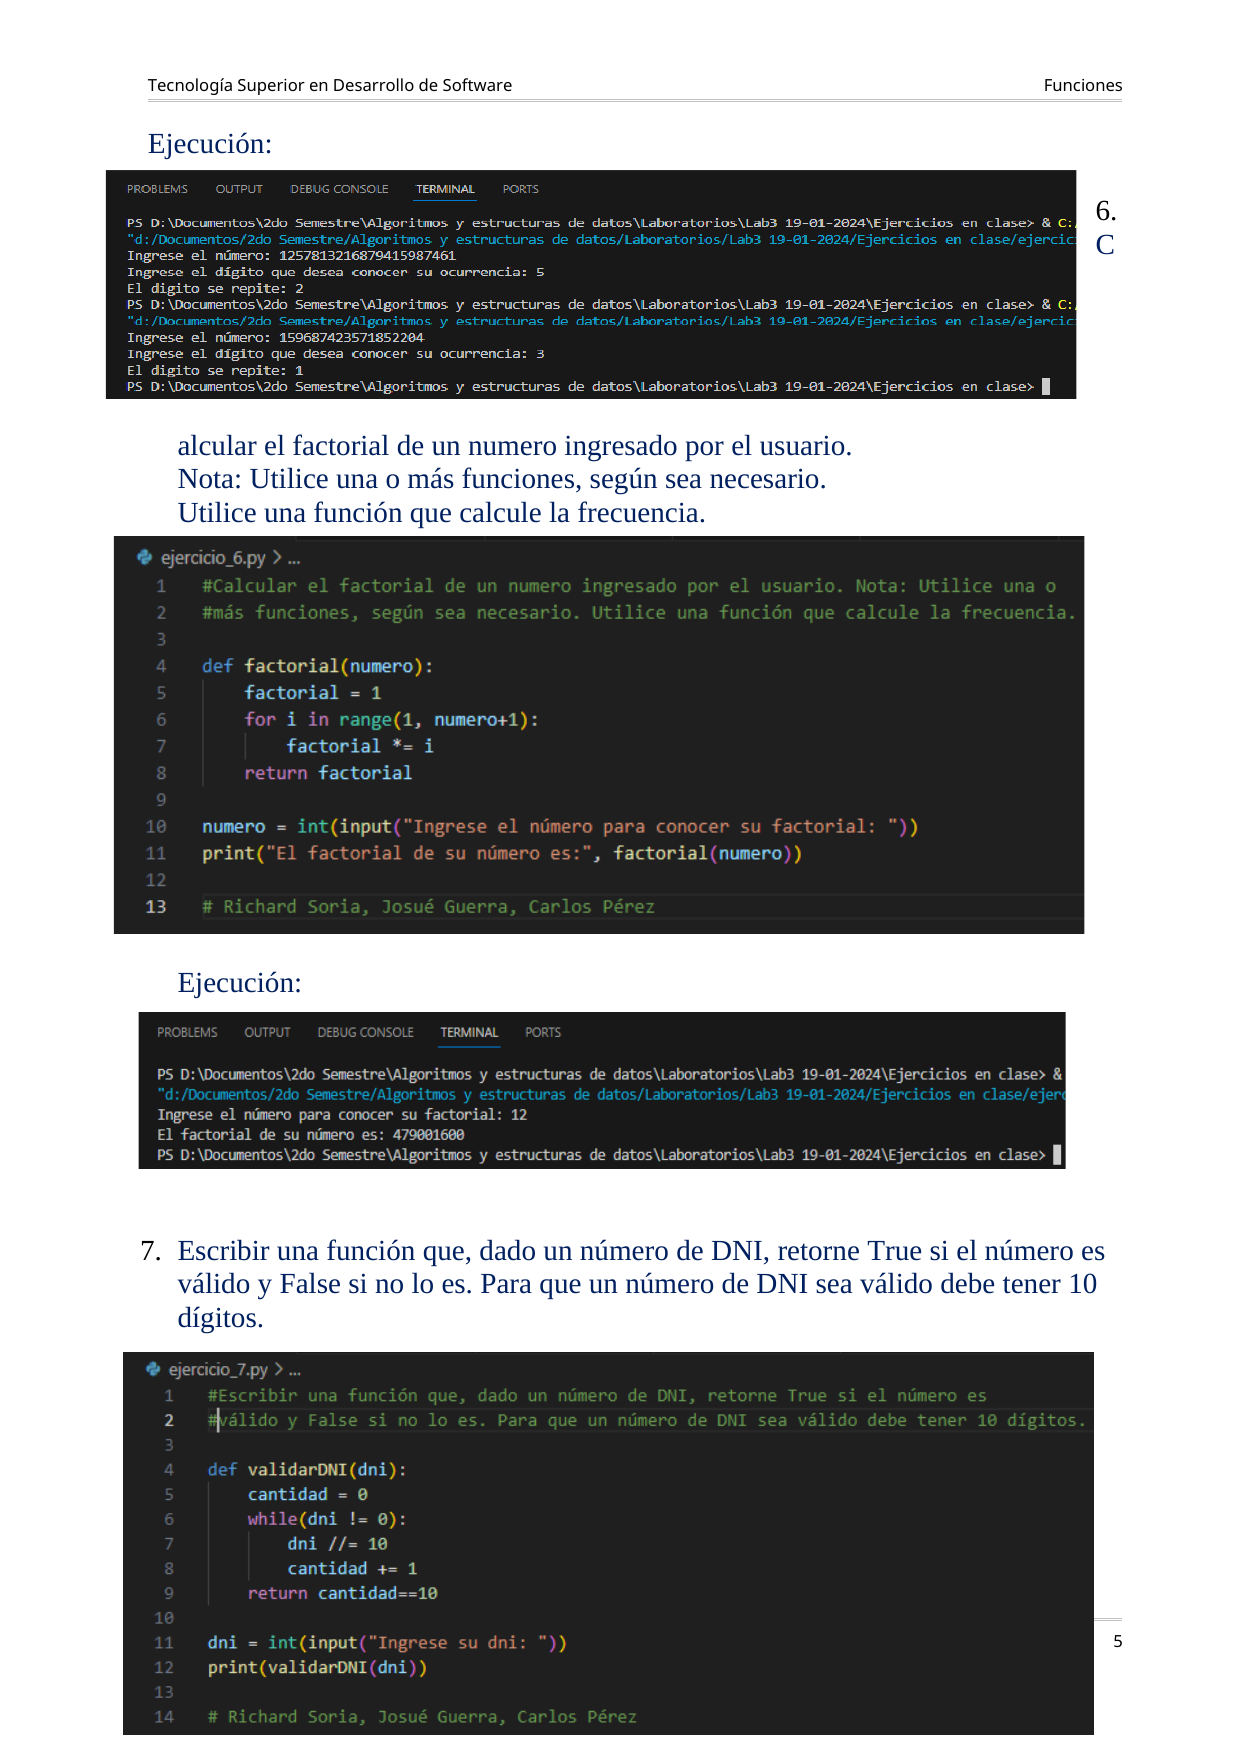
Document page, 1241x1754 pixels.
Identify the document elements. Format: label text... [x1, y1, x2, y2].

text Ejecución: [148, 126, 1122, 160]
list Escribir una función que, dado un número de DNI, retorne True si el número es válido y False si no lo es. Para que un número de DNI sea válido debe tener 10 dígitos. [140, 1233, 1122, 1334]
picture [104, 170, 1076, 399]
picture [121, 1352, 1093, 1734]
list Utilice una función que calcule la frecuencia. [177, 495, 1122, 529]
picture [137, 1012, 1066, 1169]
picture [112, 536, 1084, 933]
text Nota: Utilice una o más funciones, según sea necesario. [148, 462, 1122, 495]
